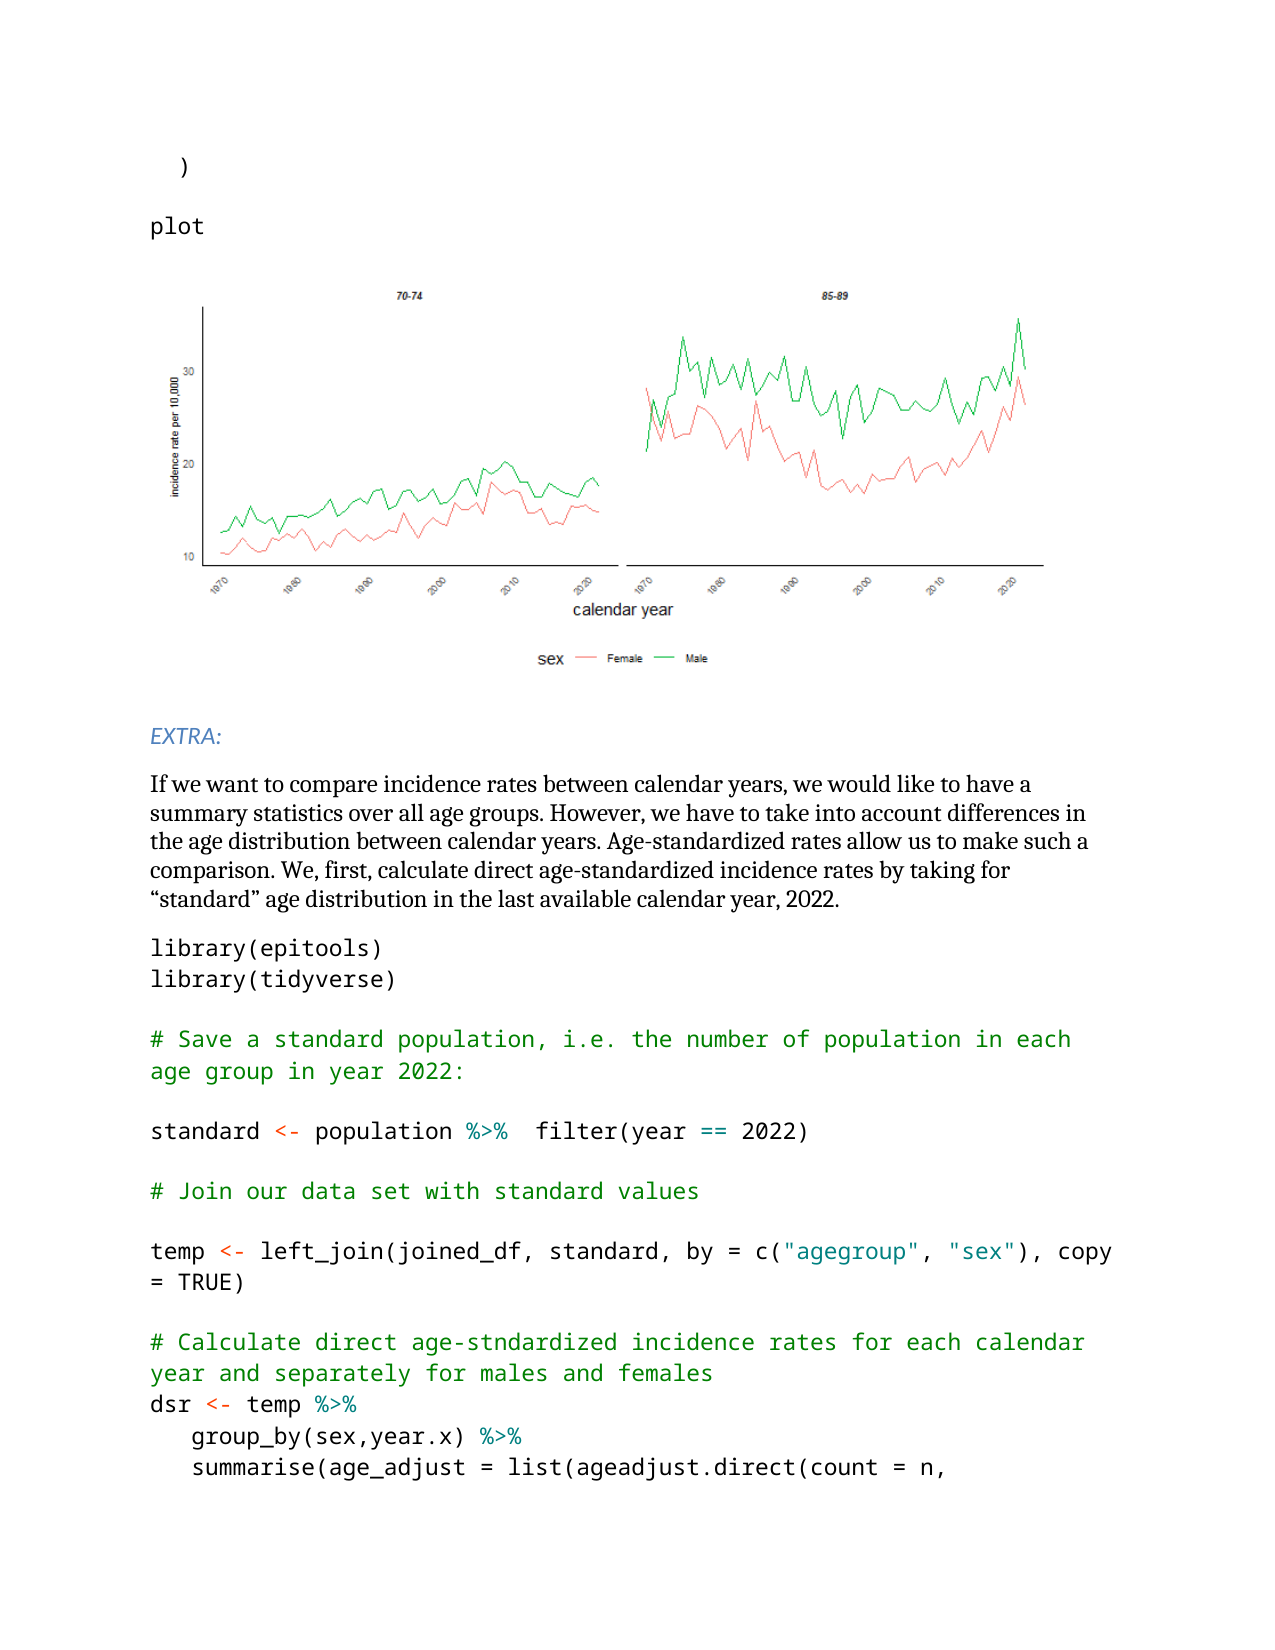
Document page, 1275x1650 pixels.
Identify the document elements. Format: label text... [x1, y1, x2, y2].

text If we want to compare incidence rates between calendar years, we would like to have a summary statistics over all age groups. However, we have to take into account differences in the age distribution between calendar years. Age-standardized rates allow us to make such a comparison. We, first, calculate direct age-standardized incidence rates by taking for “standard” age distribution in the last available calendar year, 2022. [150, 770, 1125, 913]
picture [168, 262, 1044, 700]
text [150, 150, 1125, 241]
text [150, 932, 1125, 1482]
subtitle EXTRA: [150, 720, 1125, 751]
